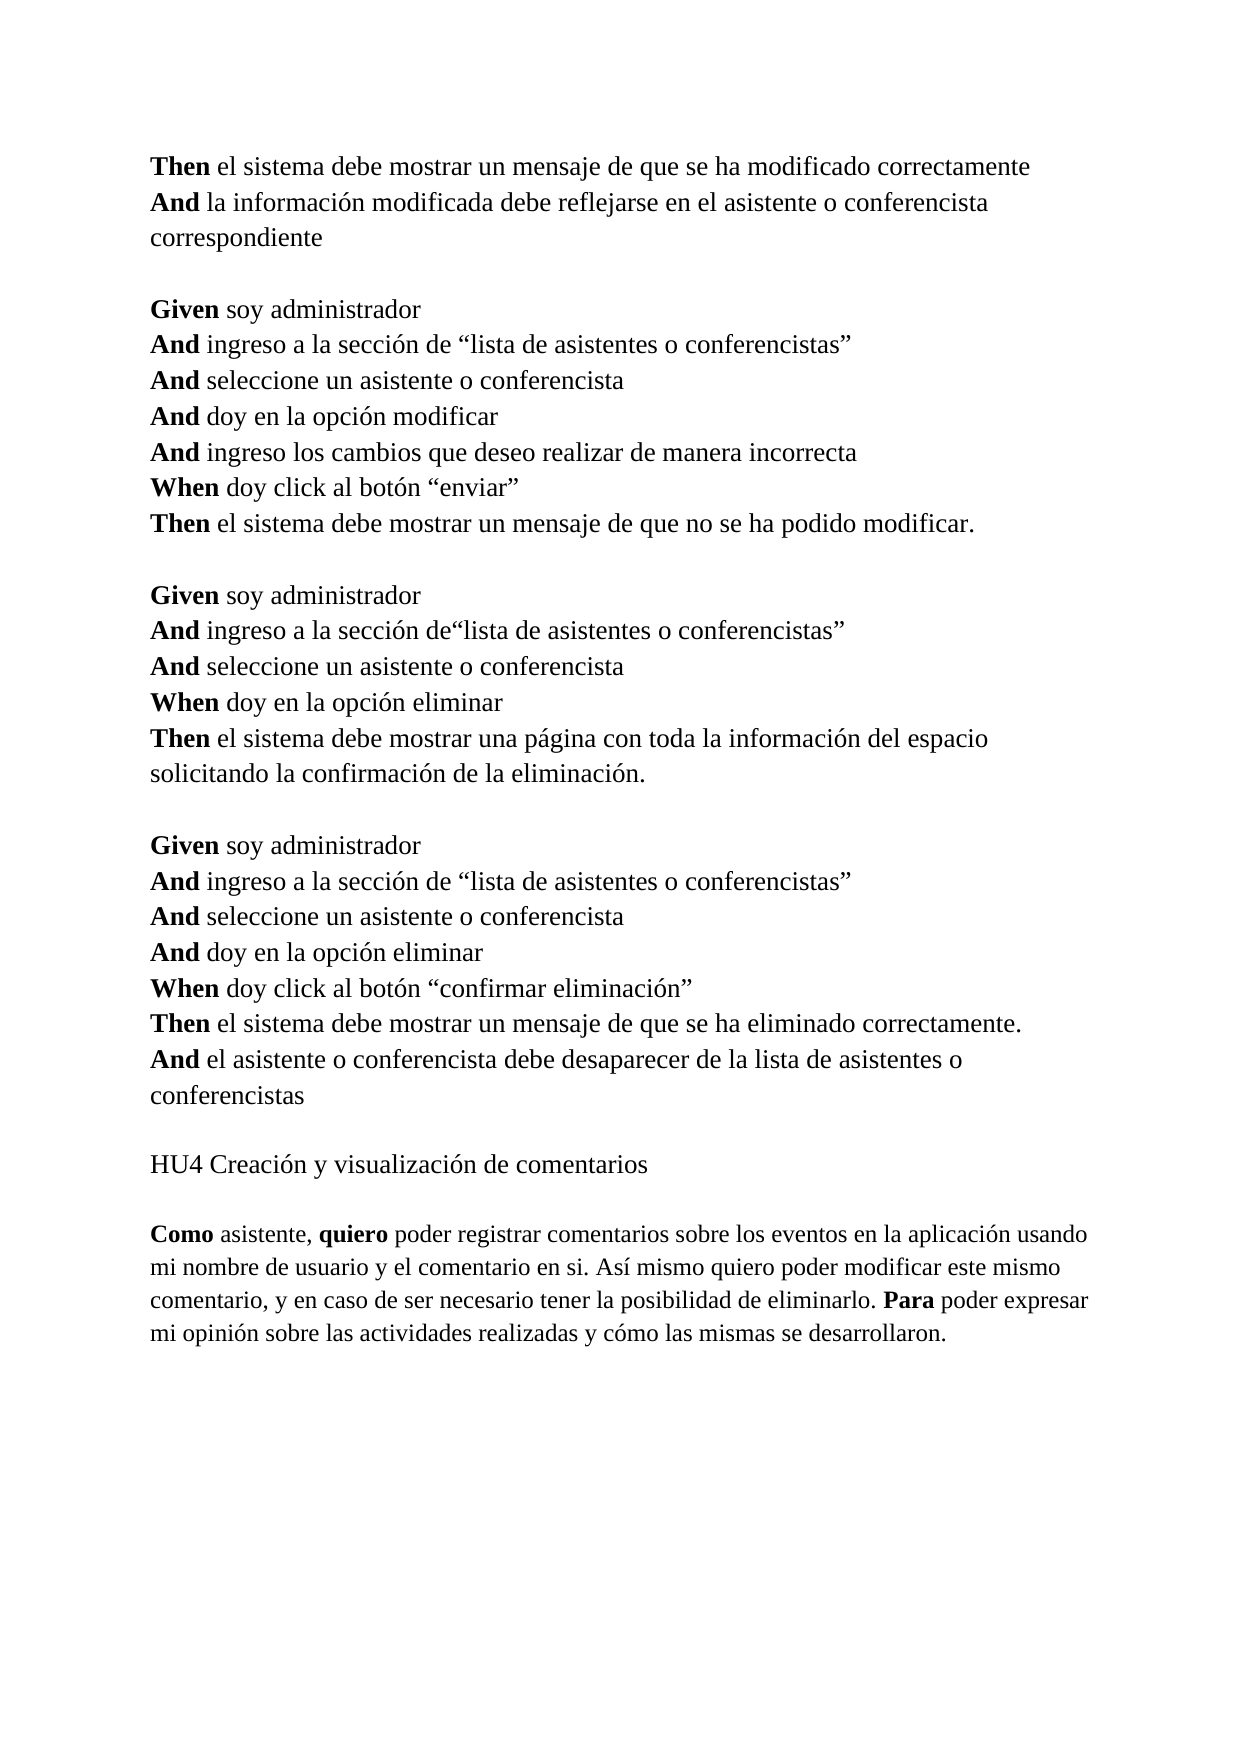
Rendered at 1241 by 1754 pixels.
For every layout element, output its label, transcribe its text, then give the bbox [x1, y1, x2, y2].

text Given soy administrador [150, 293, 1090, 324]
text Then el sistema debe mostrar una página con toda la información del espacio solicitando la confirmación de la eliminación. [150, 722, 1090, 788]
text Then el sistema debe mostrar un mensaje de que se ha modificado correctamente [150, 150, 1090, 181]
text And ingreso a la sección de“lista de asistentes o conferencistas” [150, 614, 1090, 646]
text Then el sistema debe mostrar un mensaje de que no se ha podido modificar. [150, 507, 1090, 538]
text And el asistente o conferencista debe desaparecer de la lista de asistentes o conferencistas [150, 1043, 1090, 1110]
text And seleccione un asistente o conferencista [150, 900, 1090, 931]
text When doy click al botón “confirmar eliminación” [150, 972, 1090, 1003]
text And doy en la opción eliminar [150, 936, 1090, 967]
text And seleccione un asistente o conferencista [150, 650, 1090, 681]
text And ingreso a la sección de “lista de asistentes o conferencistas” [150, 864, 1090, 896]
text And la información modificada debe reflejarse en el asistente o conferencista correspondiente [150, 186, 1090, 253]
text HU4 Creación y visualización de comentarios [150, 1148, 1090, 1179]
text When doy click al botón “enviar” [150, 472, 1090, 503]
text Como asistente, quiero poder registrar comentarios sobre los eventos en la aplicación usando mi nombre de usuario y el comentario en si. Así mismo quiero poder modificar este mismo comentario, y en caso de ser necesario tener la posibilidad de eliminarlo. Para poder expresar mi opinión sobre las actividades realizadas y cómo las mismas se desarrollaron. [150, 1219, 1090, 1347]
text When doy en la opción eliminar [150, 686, 1090, 717]
text And seleccione un asistente o conferencista [150, 364, 1090, 396]
text Given soy administrador [150, 829, 1090, 860]
text Given soy administrador [150, 579, 1090, 610]
text And ingreso los cambios que deseo realizar de manera incorrecta [150, 436, 1090, 467]
text And doy en la opción modificar [150, 400, 1090, 431]
text And ingreso a la sección de “lista de asistentes o conferencistas” [150, 329, 1090, 360]
text Then el sistema debe mostrar un mensaje de que se ha eliminado correctamente. [150, 1007, 1090, 1039]
